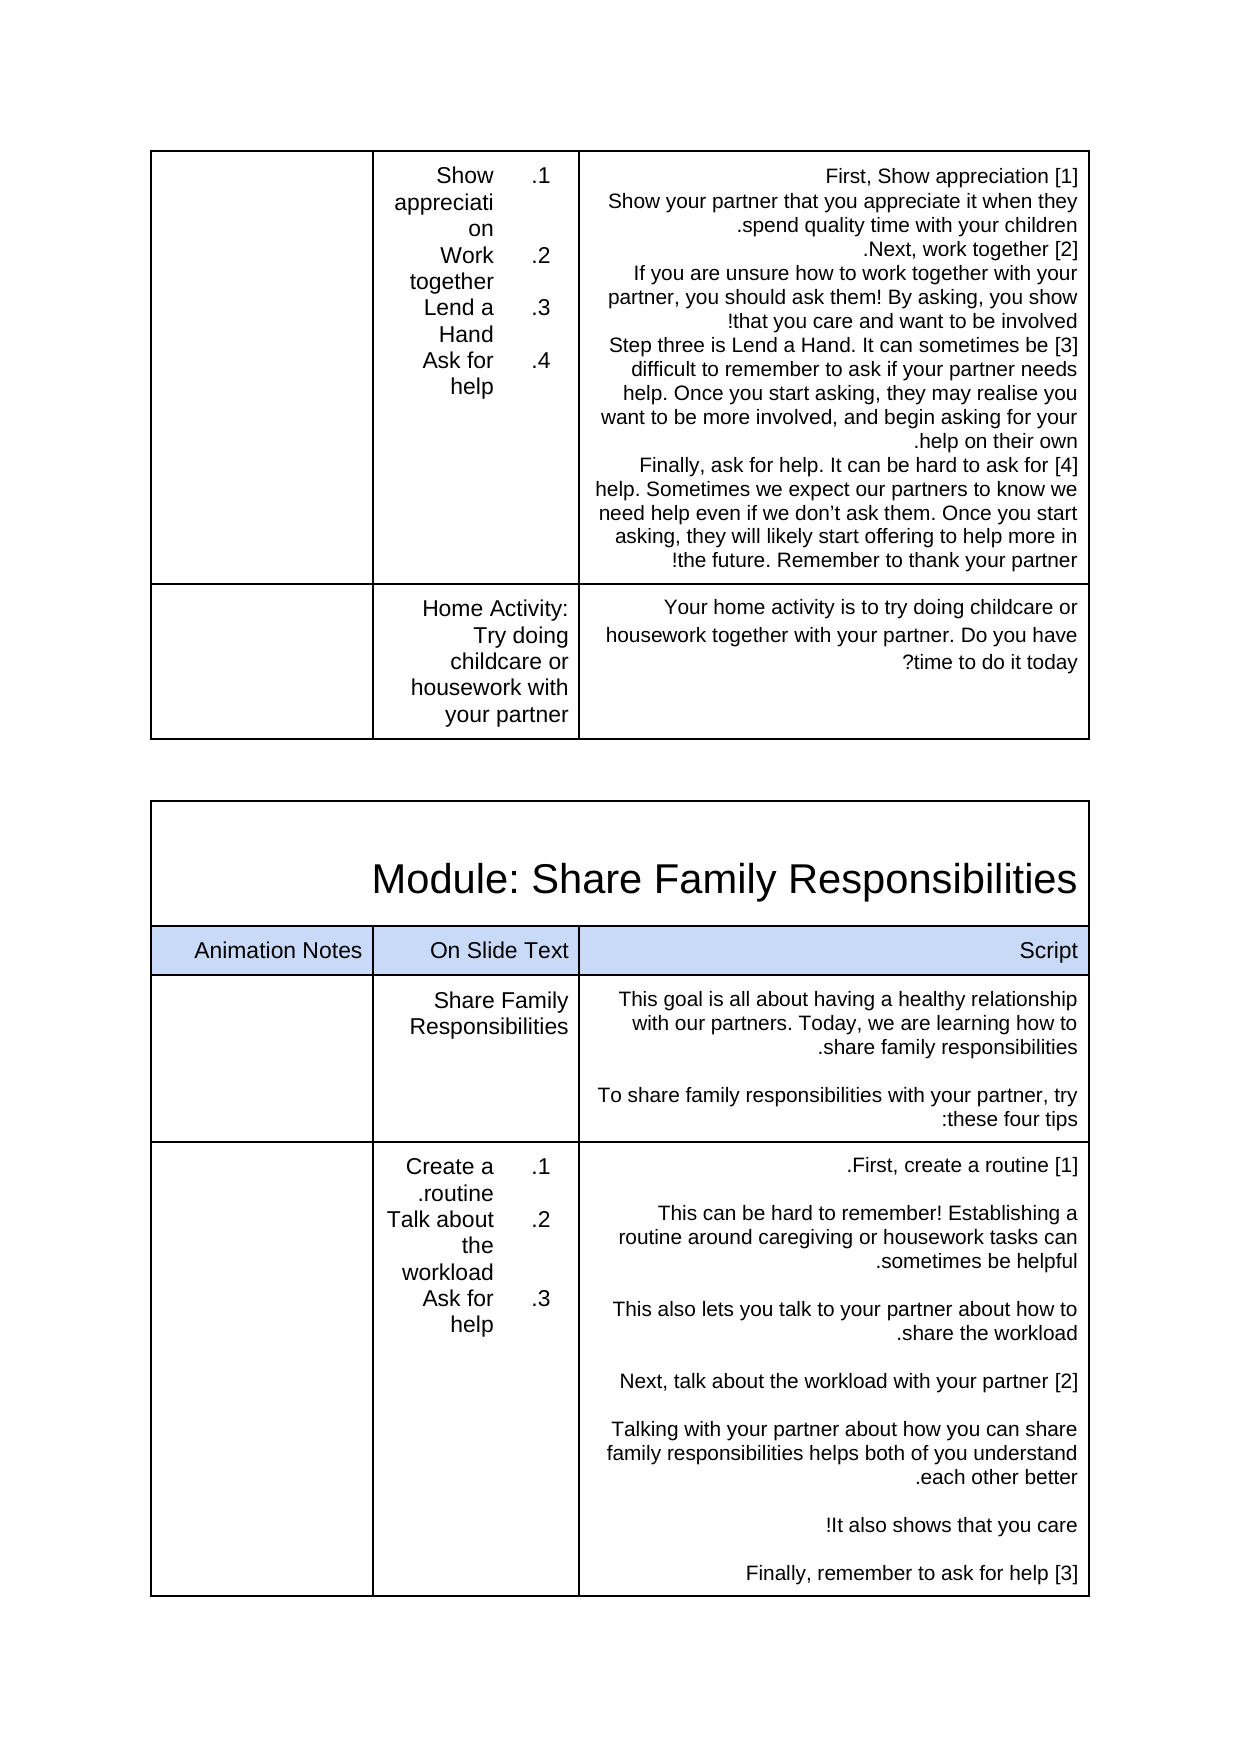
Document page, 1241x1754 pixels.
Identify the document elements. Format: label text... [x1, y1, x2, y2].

table_cell [152, 1143, 372, 1595]
table_cell [152, 152, 372, 583]
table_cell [580, 1143, 1088, 1595]
table_cell Home Activity: Try doing childcare or housework with your partner [374, 585, 578, 737]
table_cell Share Family Responsibilities [374, 976, 578, 1141]
table_header Module: Share Family Responsibilities [152, 802, 1088, 925]
table_cell Show appreciation Work together Lend a Hand Ask for help [374, 152, 578, 583]
table_cell Script [580, 927, 1088, 974]
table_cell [374, 1143, 578, 1595]
table_cell [152, 585, 372, 737]
table_cell This goal is all about having a healthy relationship with our partners. Today, we are learning how to share family responsibilities. To share family responsibilities with your partner, try these four tips: [580, 976, 1088, 1141]
table_cell On Slide Text [374, 927, 578, 974]
table_cell Your home activity is to try doing childcare or housework together with your partner. Do you have time to do it today? [580, 585, 1088, 737]
table_cell Animation Notes [152, 927, 372, 974]
table_cell [1] First, Show appreciation Show your partner that you appreciate it when they spend quality time with your children. [2] Next, work together. If you are unsure how to work together with your partner, you should ask them! By asking, you show that you care and want to be involved! [3] Step three is Lend a Hand. It can sometimes be difficult to remember to ask if your partner needs help. Once you start asking, they may realise you want to be more involved, and begin asking for your help on their own. [4] Finally, ask for help. It can be hard to ask for help. Sometimes we expect our partners to know we need help even if we don’t ask them. Once you start asking, they will likely start offering to help more in the future. Remember to thank your partner! [580, 152, 1088, 583]
table_cell [152, 976, 372, 1141]
